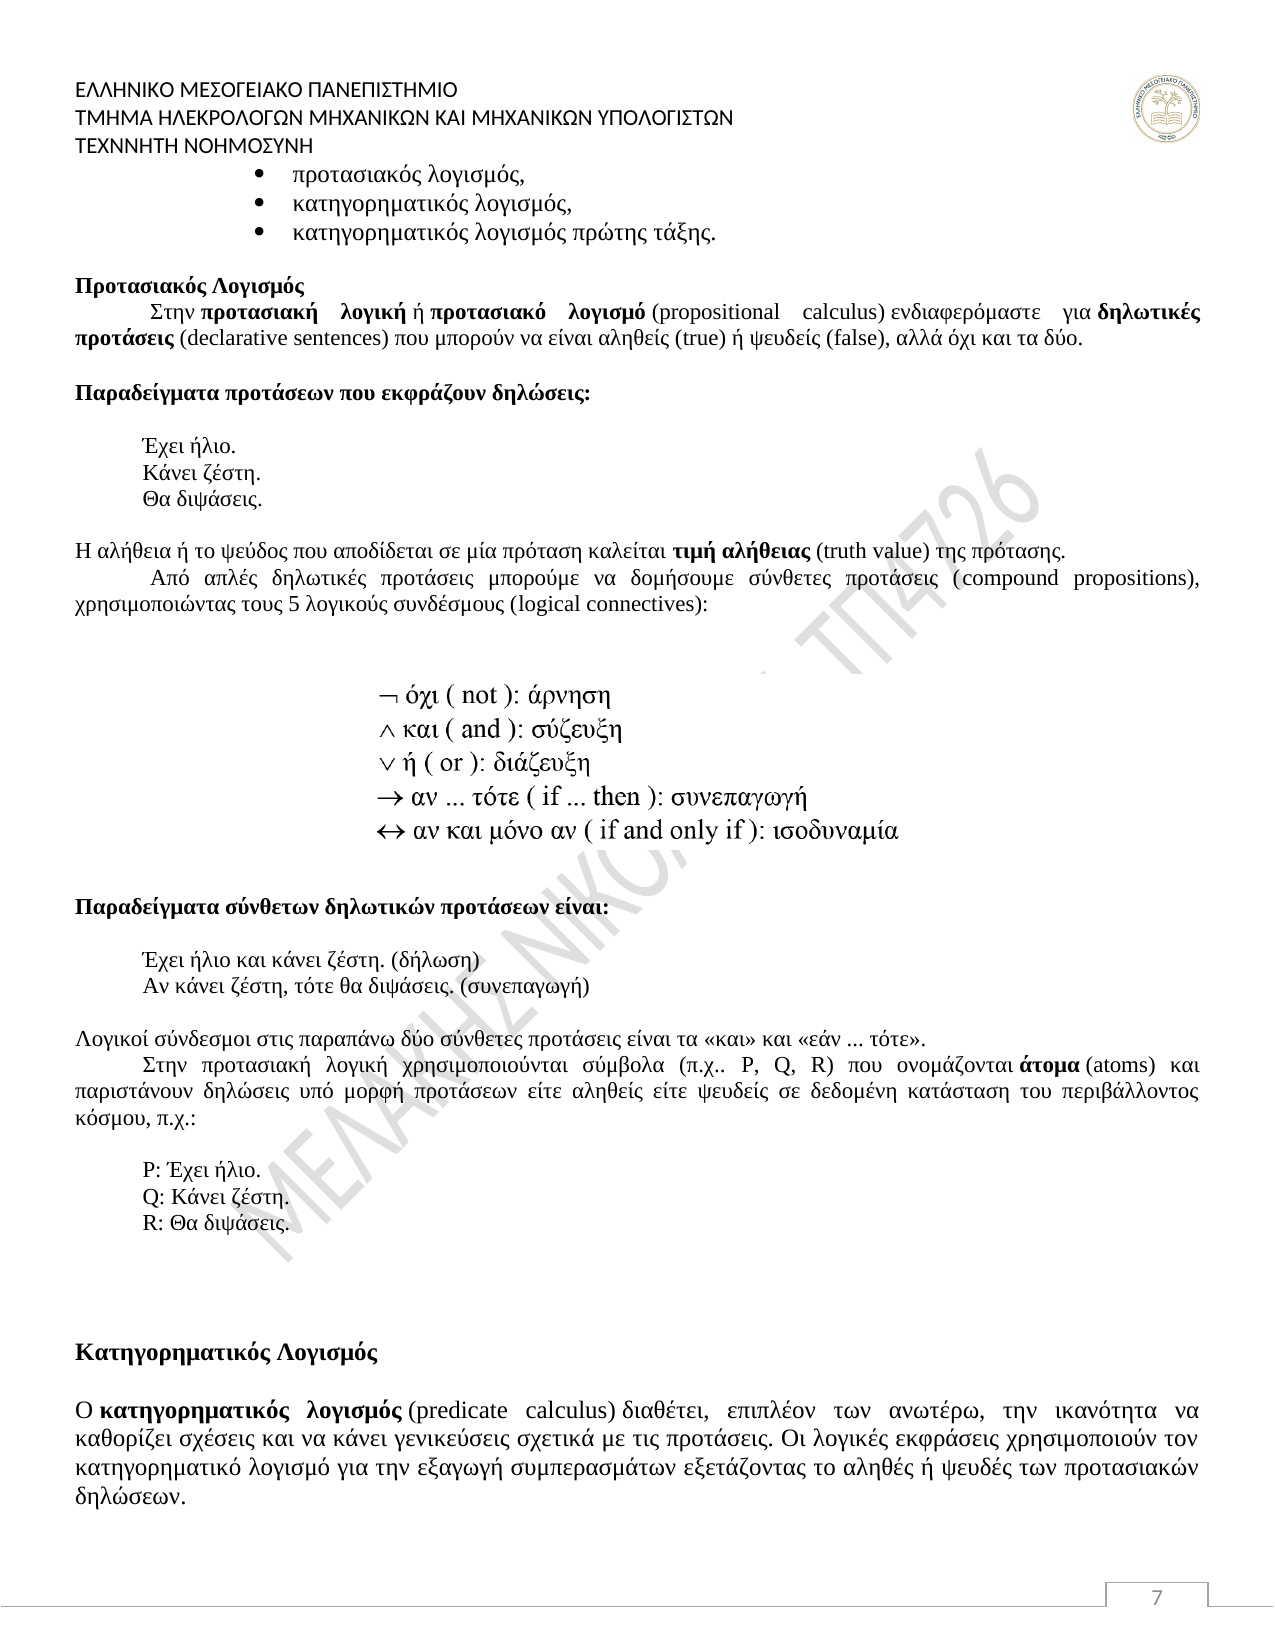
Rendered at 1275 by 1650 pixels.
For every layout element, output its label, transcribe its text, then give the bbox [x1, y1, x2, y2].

list P: Έχει ήλιο. [142, 1156, 1200, 1183]
list Έχει ήλιο. [142, 432, 1200, 458]
text Προτασιακός Λογισμός [75, 272, 1200, 298]
text Στην προτασιακή λογική ή προτασιακό λογισμό (propositional calculus) ενδιαφερόμαστε για δηλωτικές προτάσεις (declarative sentences) που μπορούν να είναι αληθείς (true) ή ψευδείς (false), αλλά όχι και τα δύο. [75, 298, 1200, 351]
text Παραδείγματα προτάσεων που εκφράζουν δηλώσεις: [75, 379, 1200, 406]
list κατηγορηματικός λογισμός, [255, 188, 1200, 217]
list Έχει ήλιο και κάνει ζέστη. (δήλωση) [142, 946, 1200, 972]
text Ο κατηγορηματικός λογισμός (predicate calculus) διαθέτει, επιπλέον των ανωτέρω, την ικανότητα να καθορίζει σχέσεις και να κάνει γενικεύσεις σχετικά με τις προτάσεις. Οι λογικές εκφράσεις χρησιμοποιούν τον κατηγορηματικό λογισμό για την εξαγωγή συμπερασμάτων εξετάζοντας το αληθές ή ψευδές των προτασιακών δηλώσεων. [75, 1395, 1200, 1510]
list R: Θα διψάσεις. [142, 1209, 1200, 1236]
text Παραδείγματα σύνθετων δηλωτικών προτάσεων είναι: [75, 893, 1200, 919]
list Θα διψάσεις. [142, 485, 1200, 511]
list Q: Κάνει ζέστη. [142, 1183, 1200, 1209]
list Αν κάνει ζέστη, τότε θα διψάσεις. (συνεπαγωγή) [142, 972, 1200, 998]
text Η αλήθεια ή το ψεύδος που αποδίδεται σε μία πρόταση καλείται τιμή αλήθειας (truth value) της πρότασης. [75, 538, 1200, 564]
text Κατηγορηματικός Λογισμός [75, 1337, 1200, 1366]
text Στην προτασιακή λογική χρησιμοποιούνται σύμβολα (π.χ.. P, Q, R) που ονομάζονται άτομα (atoms) και παριστάνουν δηλώσεις υπό μορφή προτάσεων είτε αληθείς είτε ψευδείς σε δεδομένη κατάσταση του περιβάλλοντος κόσμου, π.χ.: [75, 1051, 1200, 1130]
list κατηγορηματικός λογισμός πρώτης τάξης. [255, 217, 1200, 245]
text Από απλές δηλωτικές προτάσεις μπορούμε να δομήσουμε σύνθετες προτάσεις (compound propositions), χρησιμοποιώντας τους 5 λογικούς συνδέσμους (logical connectives): [75, 564, 1200, 617]
picture [1132, 75, 1200, 143]
text Λογικοί σύνδεσμοι στις παραπάνω δύο σύνθετες προτάσεις είναι τα «και» και «εάν ... τότε». [75, 1025, 1200, 1051]
picture [365, 674, 910, 850]
list Κάνει ζέστη. [142, 458, 1200, 485]
list προτασιακός λογισμός, [255, 159, 1200, 188]
